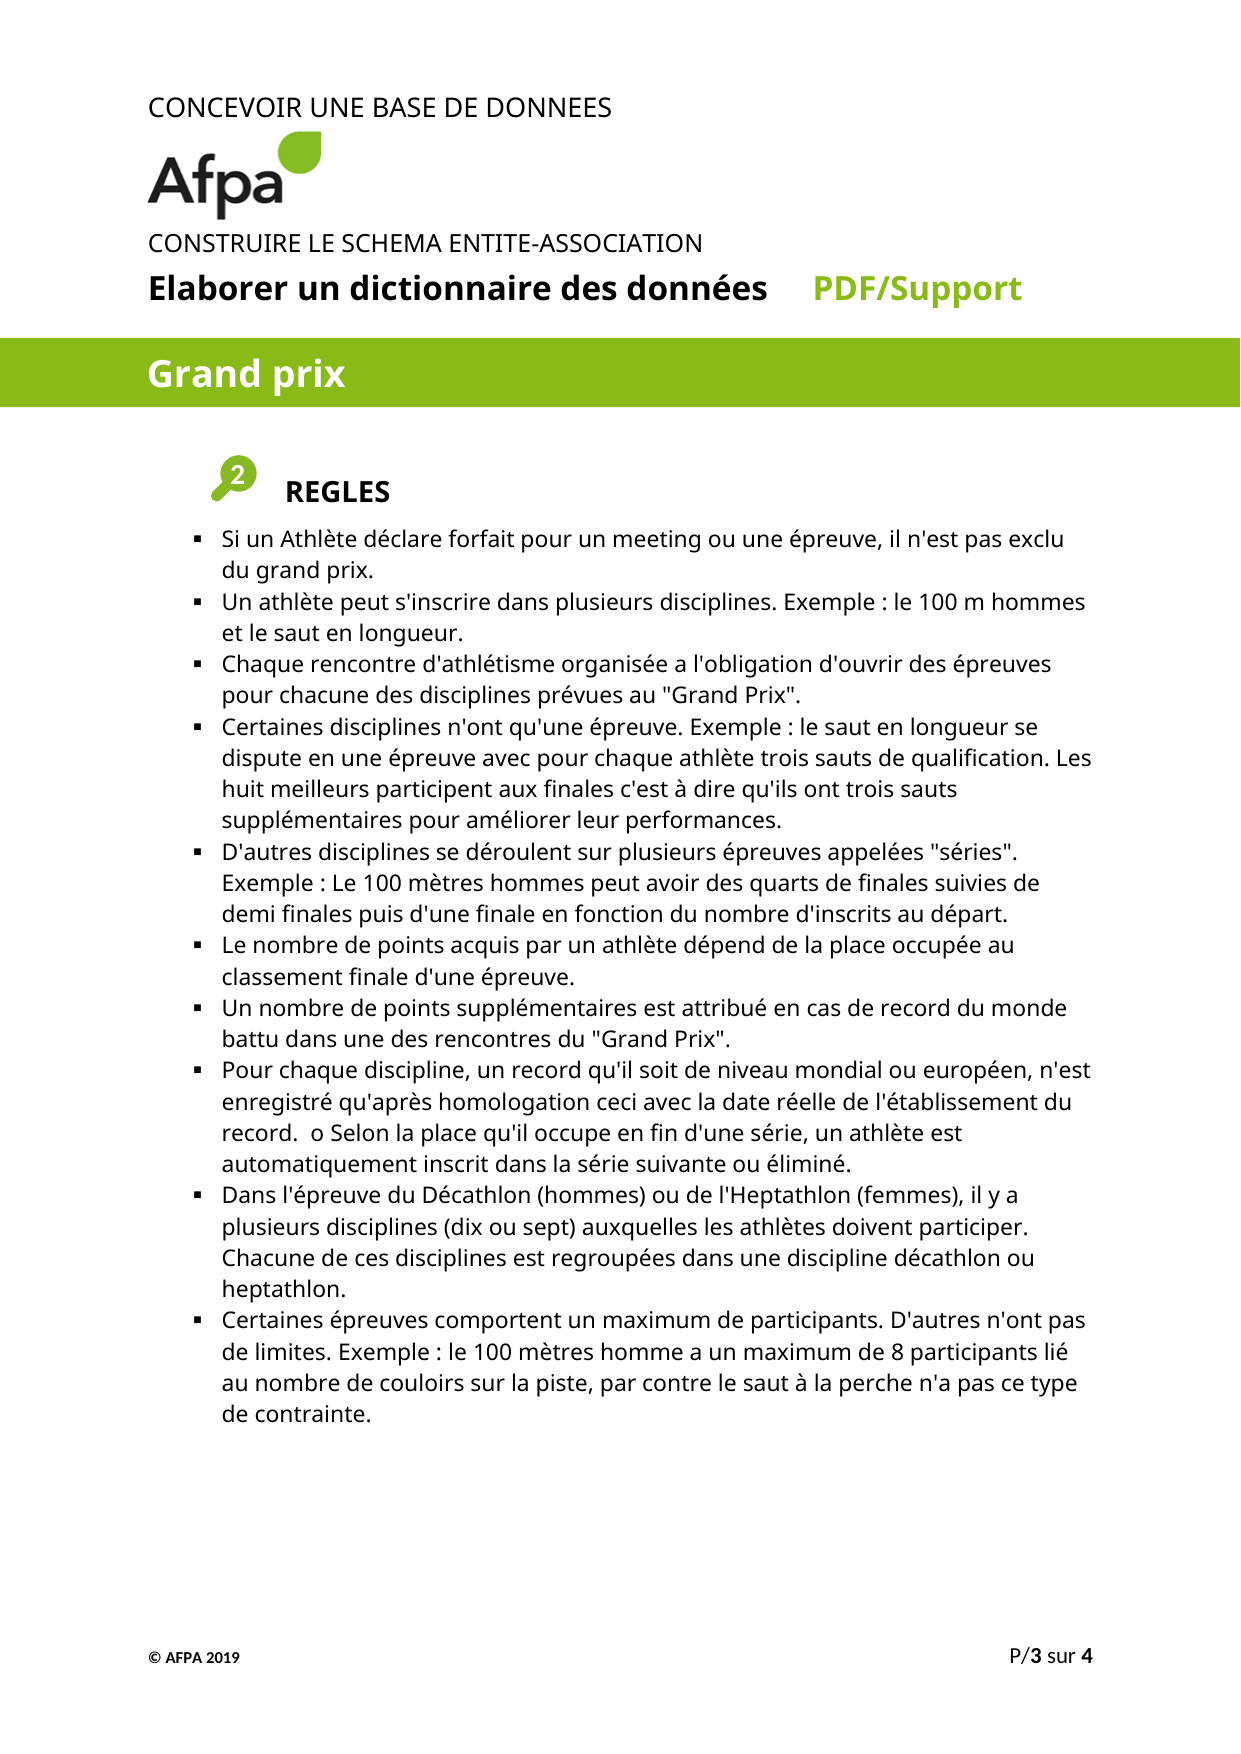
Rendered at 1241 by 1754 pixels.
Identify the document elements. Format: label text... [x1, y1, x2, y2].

list Dans l'épreuve du Décathlon (hommes) ou de l'Heptathlon (femmes), il y a plusieurs disciplines (dix ou sept) auxquelles les athlètes doivent participer. Chacune de ces disciplines est regroupées dans une discipline décathlon ou heptathlon. [192, 1179, 1093, 1304]
list Un athlète peut s'inscrire dans plusieurs disciplines. Exemple : le 100 m hommes et le saut en longueur. [192, 586, 1093, 648]
list Pour chaque discipline, un record qu'il soit de niveau mondial ou européen, n'est enregistré qu'après homologation ceci avec la date réelle de l'établissement du record. o Selon la place qu'il occupe en fin d'une série, un athlète est automatiquement inscrit dans la série suivante ou éliminé. [192, 1054, 1093, 1179]
list Le nombre de points acquis par un athlète dépend de la place occupée au classement finale d'une épreuve. [192, 929, 1093, 992]
list Si un Athlète déclare forfait pour un meeting ou une épreuve, il n'est pas exclu du grand prix. [192, 523, 1093, 586]
list Certaines épreuves comportent un maximum de participants. D'autres n'ont pas de limites. Exemple : le 100 mètres homme a un maximum de 8 participants lié au nombre de couloirs sur la piste, par contre le saut à la perche n'a pas ce type de contrainte. [192, 1304, 1093, 1429]
list Chaque rencontre d'athlétisme organisée a l'obligation d'ouvrir des épreuves pour chacune des disciplines prévues au "Grand Prix". [192, 648, 1093, 711]
list Certaines disciplines n'ont qu'une épreuve. Exemple : le saut en longueur se dispute en une épreuve avec pour chaque athlète trois sauts de qualification. Les huit meilleurs participent aux finales c'est à dire qu'ils ont trois sauts supplémentaires pour améliorer leur performances. [192, 711, 1093, 836]
list Un nombre de points supplémentaires est attribué en cas de record du monde battu dans une des rencontres du "Grand Prix". [192, 992, 1093, 1054]
list D'autres disciplines se déroulent sur plusieurs épreuves appelées "séries". Exemple : Le 100 mètres hommes peut avoir des quarts de finales suivies de demi finales puis d'une finale en fonction du nombre d'inscrits au départ. [192, 836, 1093, 929]
text regles [192, 454, 1093, 511]
picture [147, 131, 321, 220]
